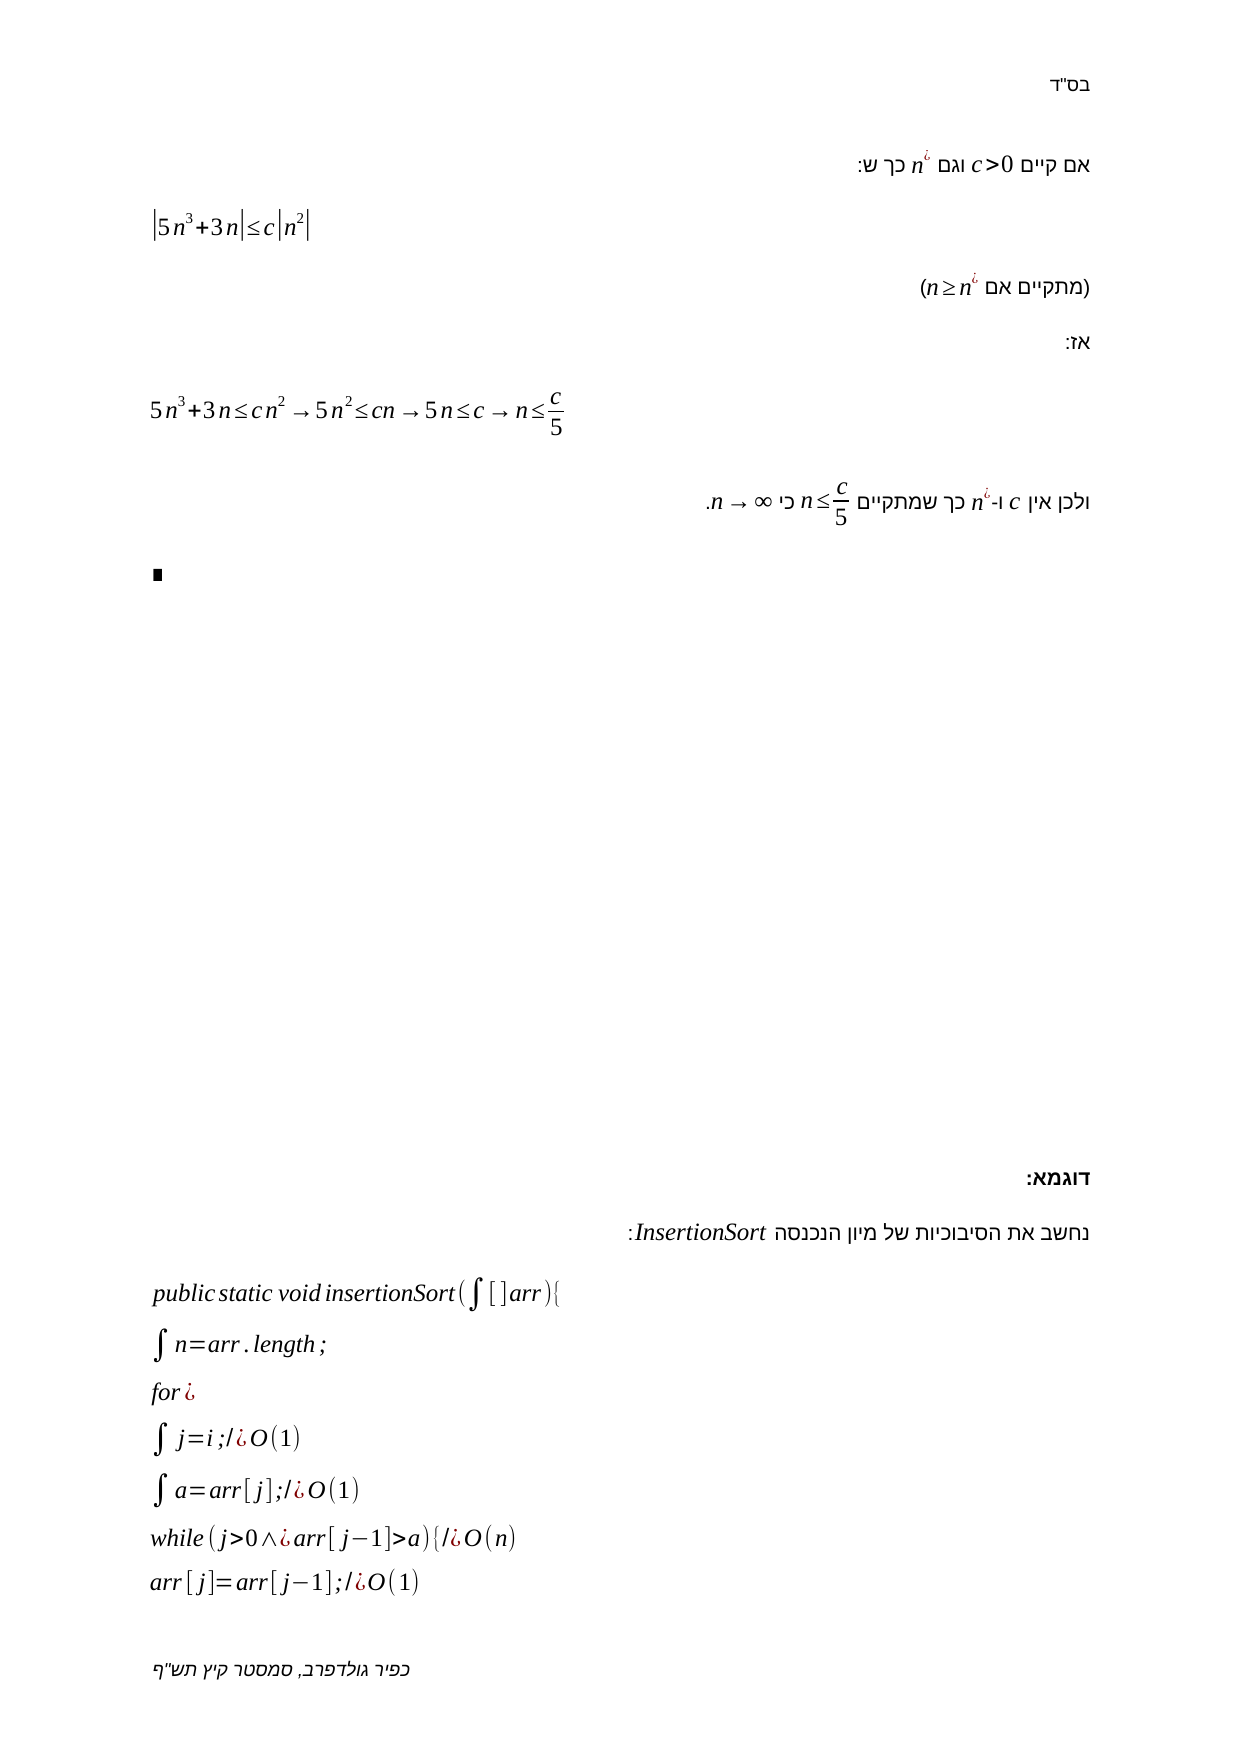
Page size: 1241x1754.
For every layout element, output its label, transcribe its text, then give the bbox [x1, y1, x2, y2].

text דוגמא: [150, 1166, 1090, 1190]
text נחשב את הסיבוכיות של מיון הנכנסה : [150, 1218, 1090, 1246]
text אם קיים וגם כך ש: [150, 150, 1090, 179]
text (מתקיים אם ) [150, 272, 1090, 301]
text אז: [150, 330, 1090, 354]
text ולכן אין ו- כך שמתקיים כי . [150, 472, 1090, 531]
